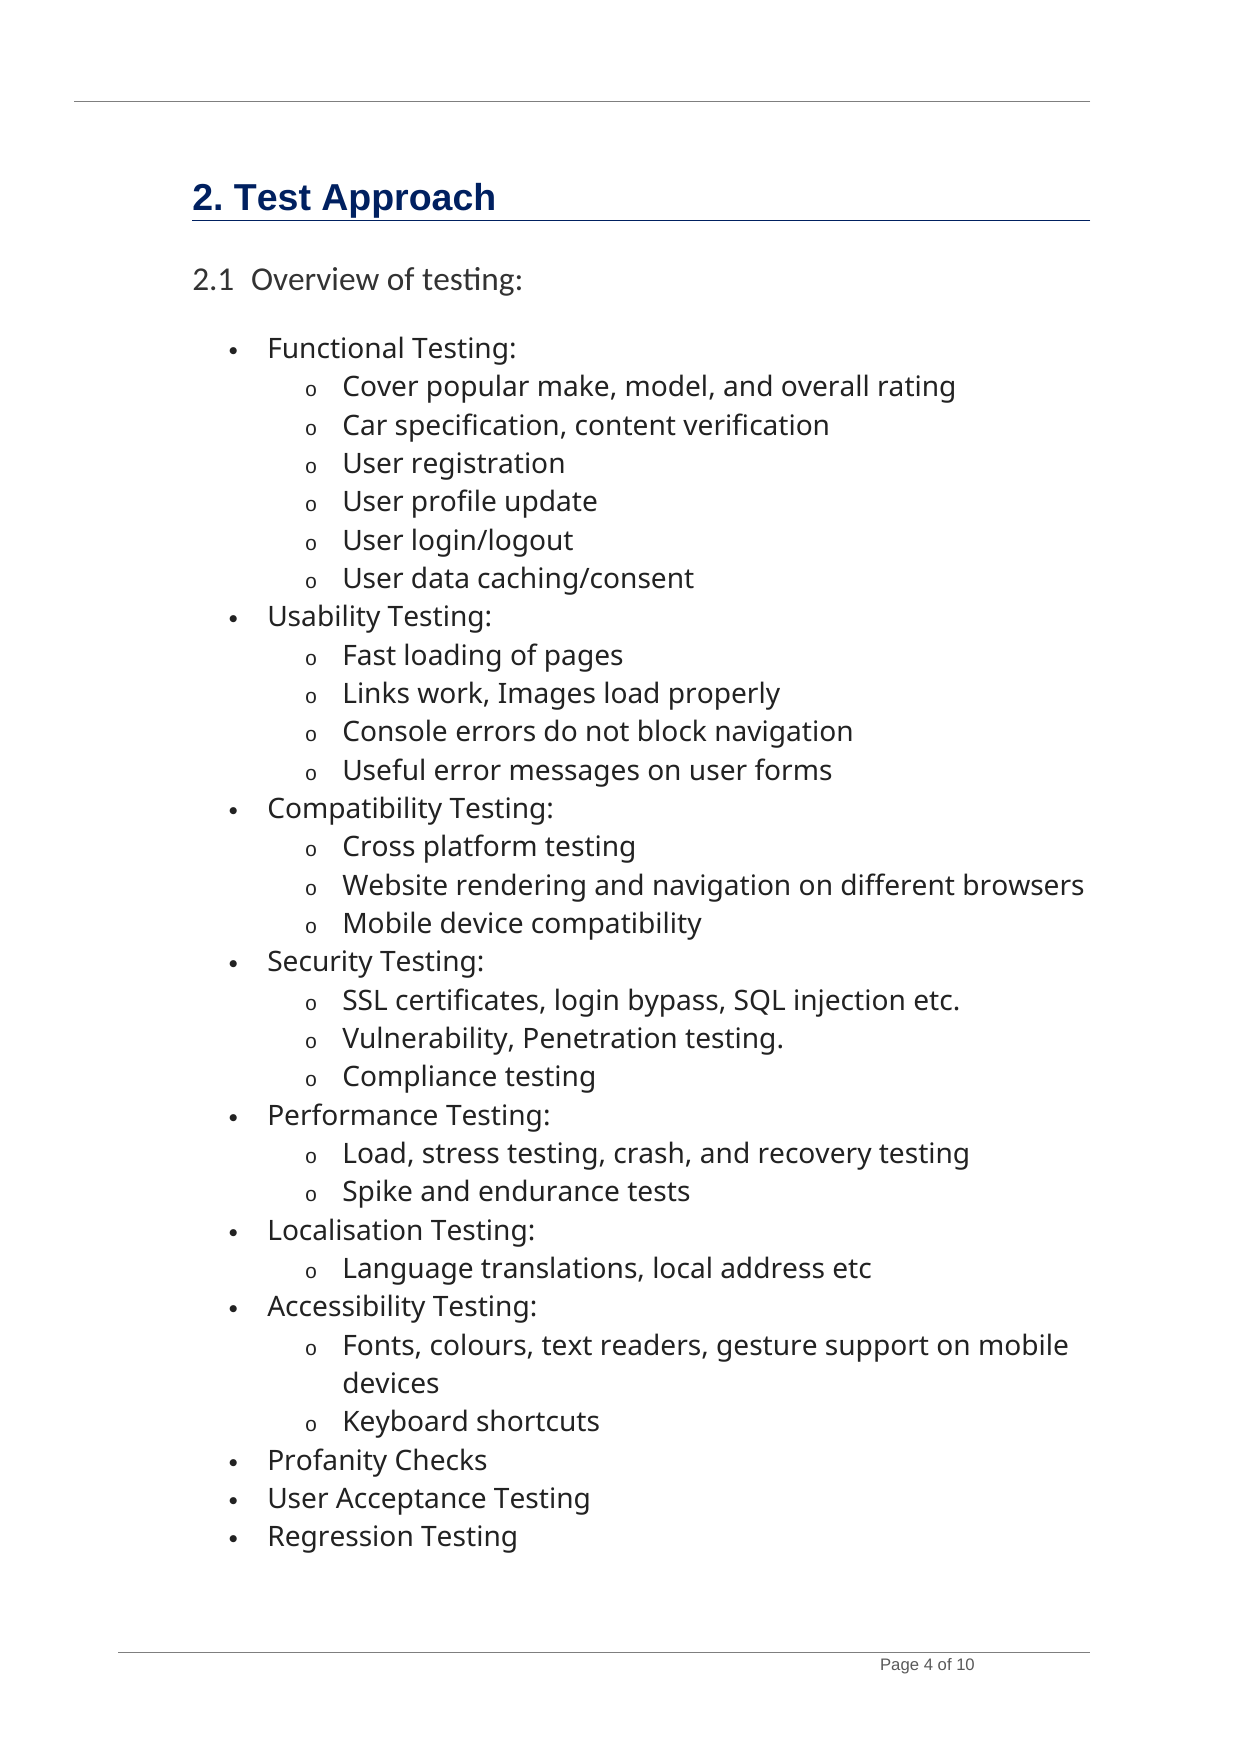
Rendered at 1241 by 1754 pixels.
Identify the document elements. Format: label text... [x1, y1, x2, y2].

list User data caching/consent [304, 558, 1090, 596]
list Language translations, local address etc [304, 1248, 1090, 1286]
list Usability Testing: [229, 596, 1090, 635]
list Profanity Checks [229, 1440, 1090, 1478]
list Useful error messages on user forms [304, 750, 1090, 788]
list Keyboard shortcuts [304, 1401, 1090, 1440]
list SSL certificates, login bypass, SQL injection etc. [304, 980, 1090, 1018]
list Security Testing: [229, 941, 1090, 980]
subtitle Test Approach [192, 175, 1090, 220]
list Fast loading of pages [304, 635, 1090, 673]
list Car specification, content verification [304, 405, 1090, 443]
list Regression Testing [229, 1516, 1090, 1555]
list Cover popular make, model, and overall rating [304, 366, 1090, 405]
list Functional Testing: [229, 328, 1090, 366]
list User registration [304, 443, 1090, 481]
list Console errors do not block navigation [304, 711, 1090, 750]
list Mobile device compatibility [304, 903, 1090, 941]
list Compatibility Testing: [229, 788, 1090, 826]
list Performance Testing: [229, 1095, 1090, 1133]
list Accessibility Testing: [229, 1286, 1090, 1325]
list User profile update [304, 481, 1090, 520]
list Compliance testing [304, 1056, 1090, 1095]
list Fonts, colours, text readers, gesture support on mobile devices [304, 1325, 1090, 1401]
list Load, stress testing, crash, and recovery testing [304, 1133, 1090, 1171]
list Spike and endurance tests [304, 1171, 1090, 1210]
list Links work, Images load properly [304, 673, 1090, 711]
list User login/logout [304, 520, 1090, 558]
list Website rendering and navigation on different browsers [304, 865, 1090, 903]
list Vulnerability, Penetration testing. [304, 1018, 1090, 1056]
list User Acceptance Testing [229, 1478, 1090, 1516]
list Cross platform testing [304, 826, 1090, 865]
list Overview of testing: [192, 258, 1090, 299]
list Localisation Testing: [229, 1210, 1090, 1248]
